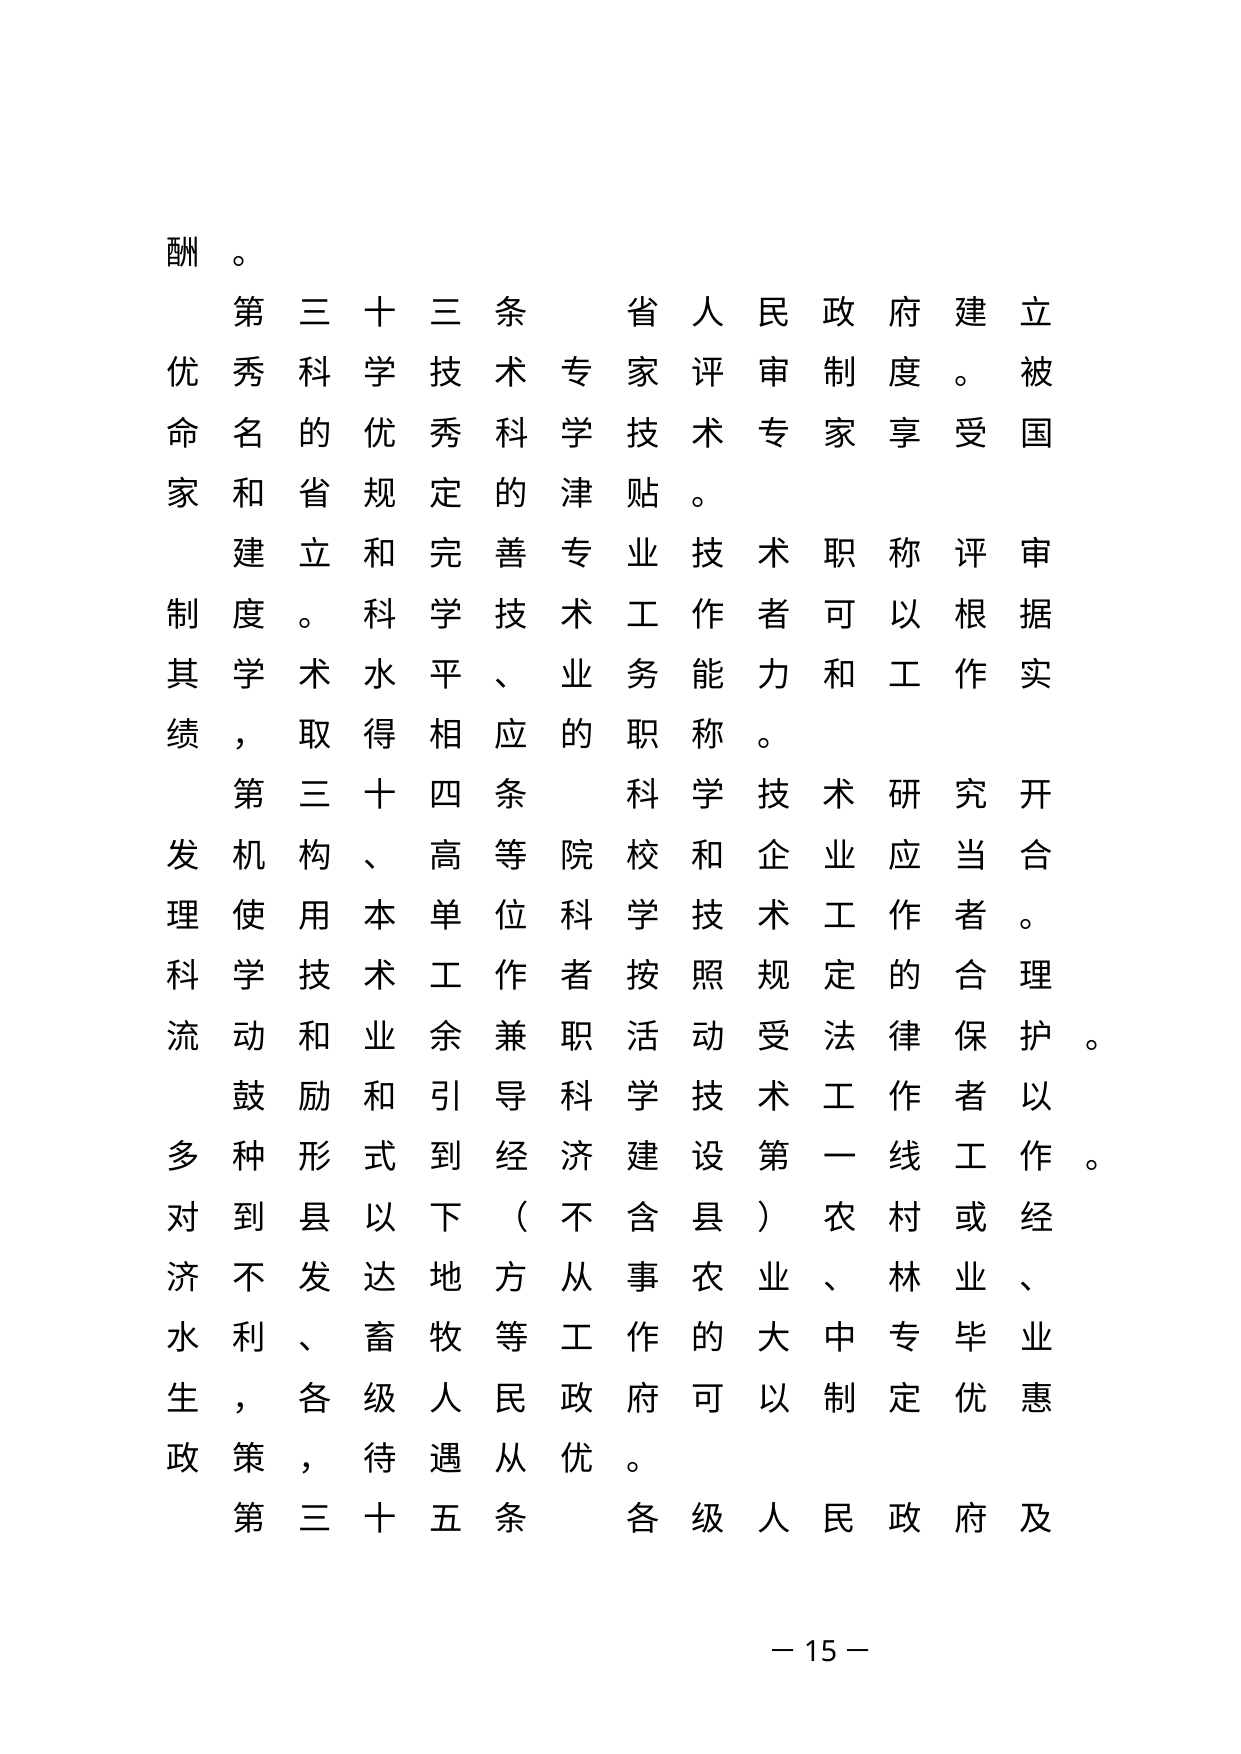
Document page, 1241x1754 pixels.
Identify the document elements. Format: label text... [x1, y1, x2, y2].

text 第三十三条 省人民政府建立优秀科学技术专家评审制度。被命名的优秀科学技术专家享受国家和省规定的津贴。 [167, 280, 1085, 521]
text 鼓励和引导科学技术工作者以多种形式到经济建设第一线工作。对到县以下（不含县）农村或经济不发达地方从事农业、林业、水利、畜牧等工作的大中专毕业生，各级人民政府可以制定优惠政策，待遇从优。 [167, 1064, 1085, 1486]
text 建立和完善专业技术职称评审制度。科学技术工作者可以根据其学术水平、业务能力和工作实绩，取得相应的职称。 [167, 521, 1085, 762]
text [167, 219, 1085, 280]
text 第三十四条 科学技术研究开发机构、高等院校和企业应当合理使用本单位科学技术工作者。科学技术工作者按照规定的合理流动和业余兼职活动受法律保护。 [167, 762, 1085, 1064]
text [167, 1486, 1085, 1546]
